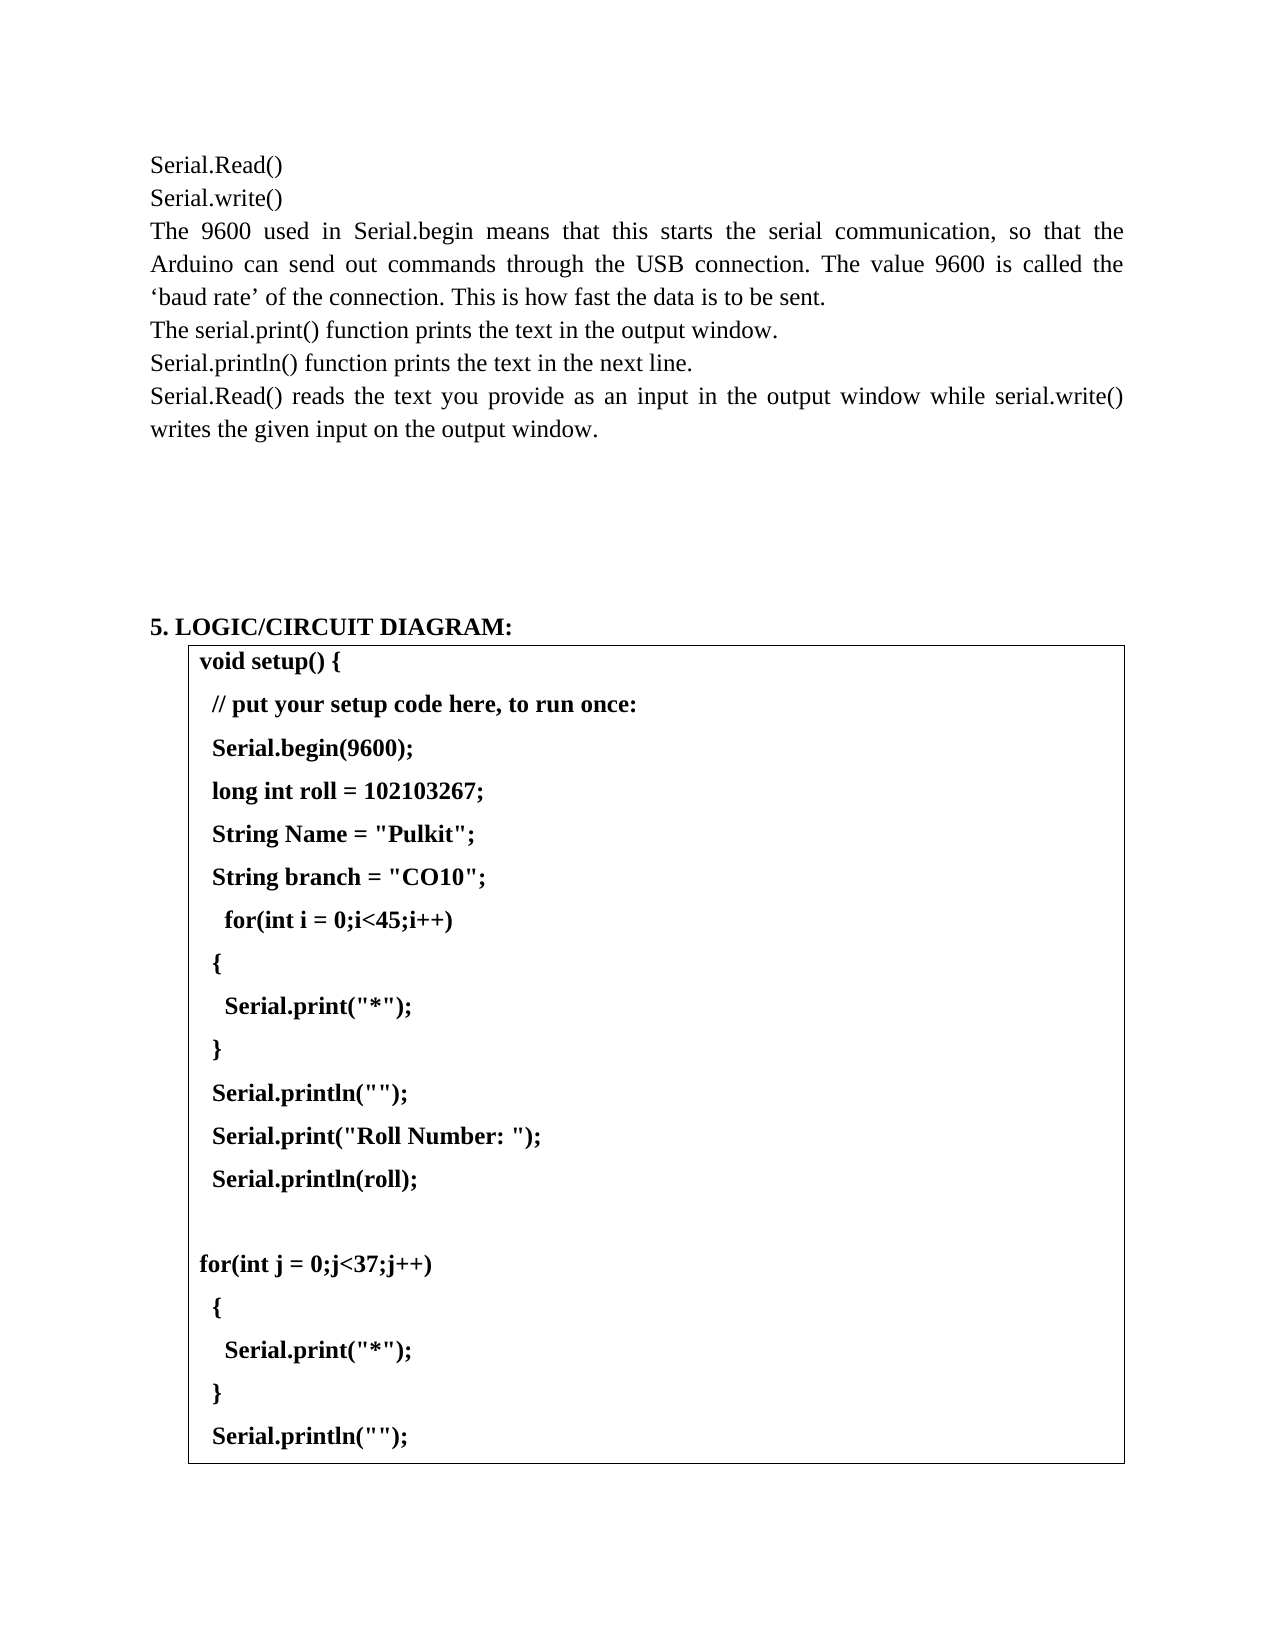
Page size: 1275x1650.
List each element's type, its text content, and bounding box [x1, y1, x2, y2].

text Serial.println() function prints the text in the next line. [150, 348, 1125, 377]
text Serial.Read() reads the text you provide as an input in the output window while serial.write() writes the given input on the output window. [150, 381, 1125, 443]
text Serial.write() [150, 183, 1125, 212]
text The serial.print() function prints the text in the output window. [150, 315, 1125, 344]
text 5. LOGIC/CIRCUIT DIAGRAM: [150, 612, 1125, 641]
text The 9600 used in Serial.begin means that this starts the serial communication, so that the Arduino can send out commands through the USB connection. The value 9600 is called the ‘baud rate’ of the connection. This is how fast the data is to be sent. [150, 216, 1125, 311]
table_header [189, 646, 1124, 1463]
text Serial.Read() [150, 150, 1125, 179]
